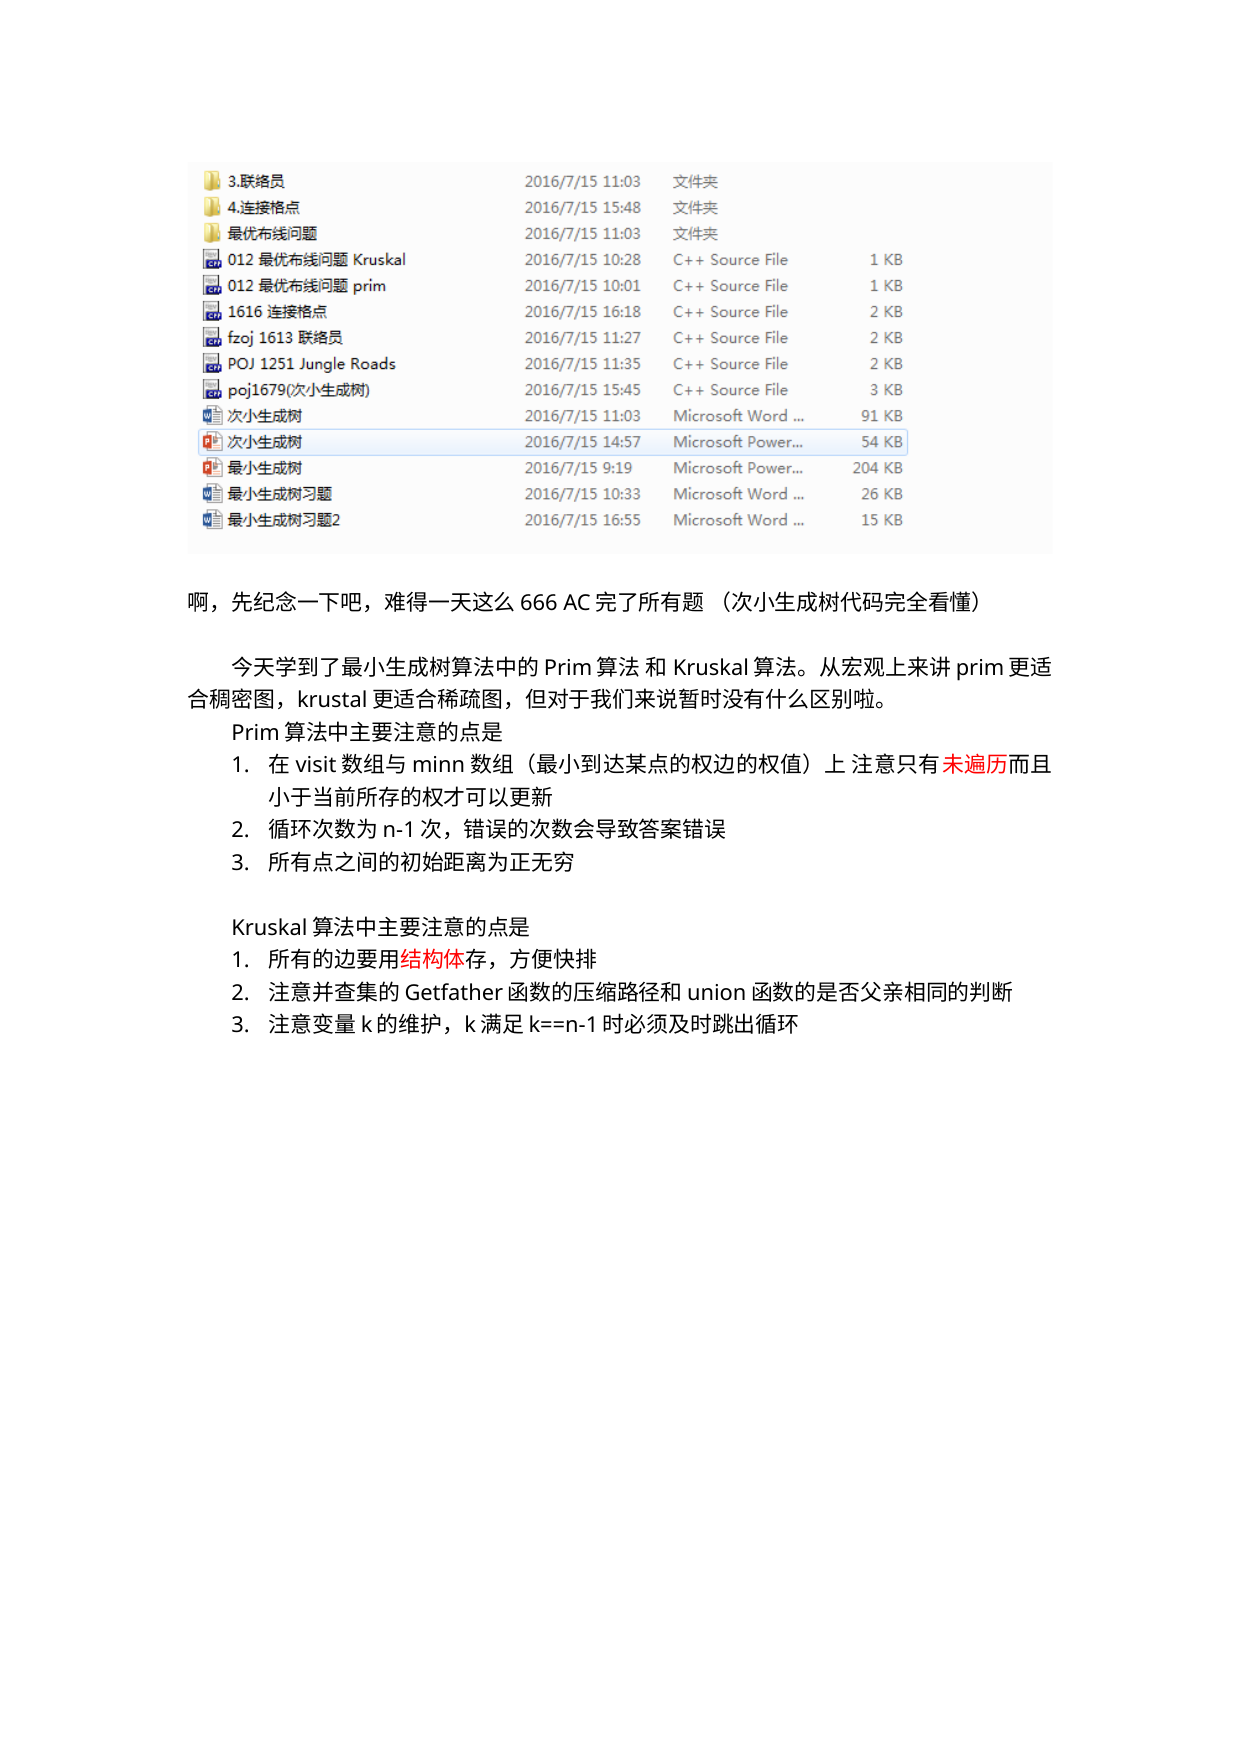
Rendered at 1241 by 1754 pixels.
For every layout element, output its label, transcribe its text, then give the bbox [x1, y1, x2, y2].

text Prim算法中主要注意的点是 [187, 714, 1053, 747]
list 在visit数组与minn数组（最小到达某点的权边的权值）上 注意只有未遍历而且小于当前所存的权才可以更新 [231, 747, 1053, 812]
picture [187, 162, 1053, 554]
list 循环次数为n-1次，错误的次数会导致答案错误 [231, 812, 1053, 844]
text 啊，先纪念一下吧，难得一天这么666 AC完了所有题 （次小生成树代码完全看懂） [187, 584, 1053, 617]
list 注意变量k的维护，k满足k==n-1时必须及时跳出循环 [231, 1007, 1053, 1039]
text 今天学到了最小生成树算法中的Prim算法 和 Kruskal算法。从宏观上来讲prim更适合稠密图，krustal更适合稀疏图，但对于我们来说暂时没有什么区别啦。 [187, 649, 1053, 714]
list 注意并查集的Getfather函数的压缩路径和union函数的是否父亲相同的判断 [231, 974, 1053, 1007]
list 所有的边要用结构体存，方便快排 [231, 942, 1053, 974]
text Kruskal算法中主要注意的点是 [187, 909, 1053, 942]
list 所有点之间的初始距离为正无穷 [231, 844, 1053, 877]
